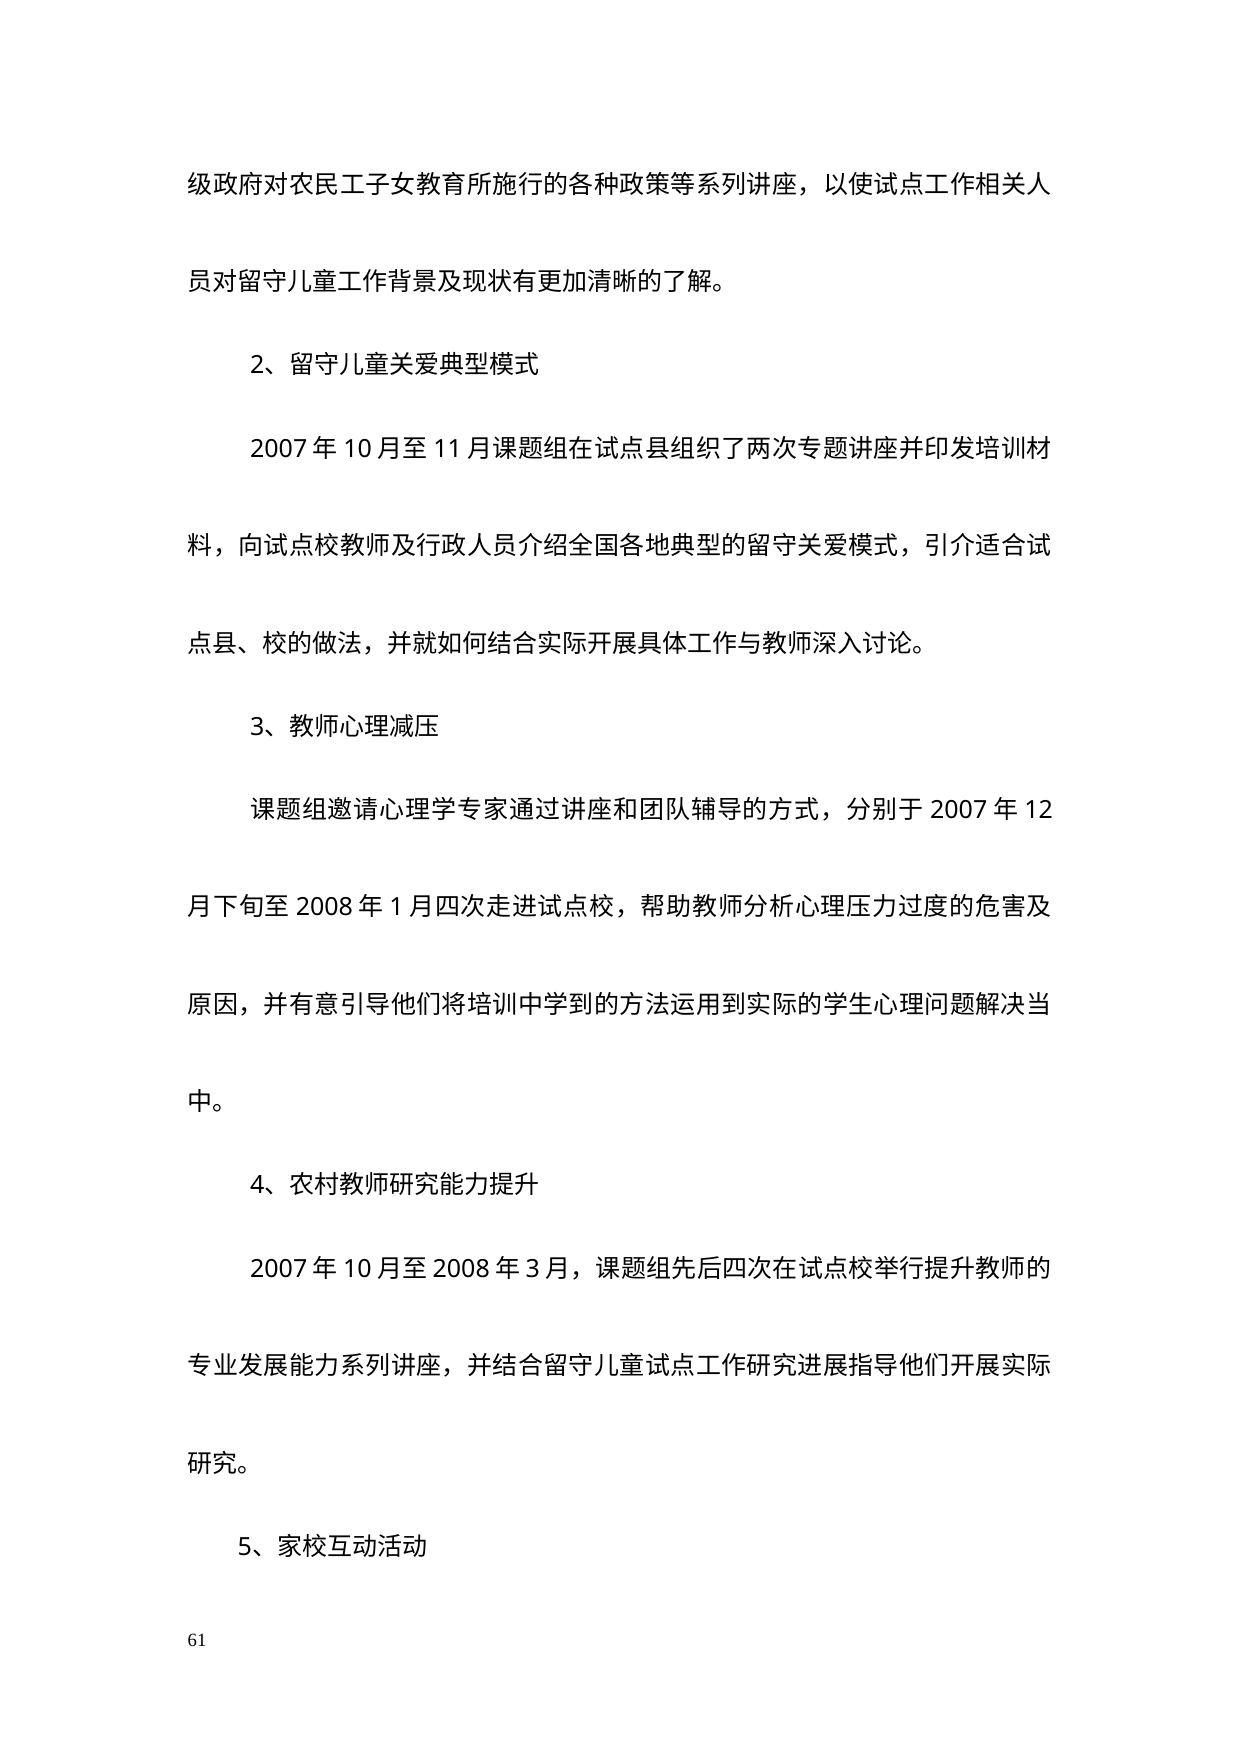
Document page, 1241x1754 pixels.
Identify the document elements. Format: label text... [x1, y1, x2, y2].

text 2007年10月至2008年3月，课题组先后四次在试点校举行提升教师的专业发展能力系列讲座，并结合留守儿童试点工作研究进展指导他们开展实际研究。 [187, 1234, 1053, 1494]
text 2007年10月至11月课题组在试点县组织了两次专题讲座并印发培训材料，向试点校教师及行政人员介绍全国各地典型的留守关爱模式，引介适合试点县、校的做法，并就如何结合实际开展具体工作与教师深入讨论。 [187, 414, 1053, 674]
text 课题组邀请心理学专家通过讲座和团队辅导的方式，分别于2007年12月下旬至2008年1月四次走进试点校，帮助教师分析心理压力过度的危害及原因，并有意引导他们将培训中学到的方法运用到实际的学生心理问题解决当中。 [187, 775, 1053, 1132]
text 5、家校互动活动 [187, 1512, 1053, 1577]
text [187, 150, 1053, 312]
text 3、教师心理减压 [187, 692, 1053, 757]
text 2、留守儿童关爱典型模式 [187, 331, 1053, 396]
text 4、农村教师研究能力提升 [187, 1151, 1053, 1216]
